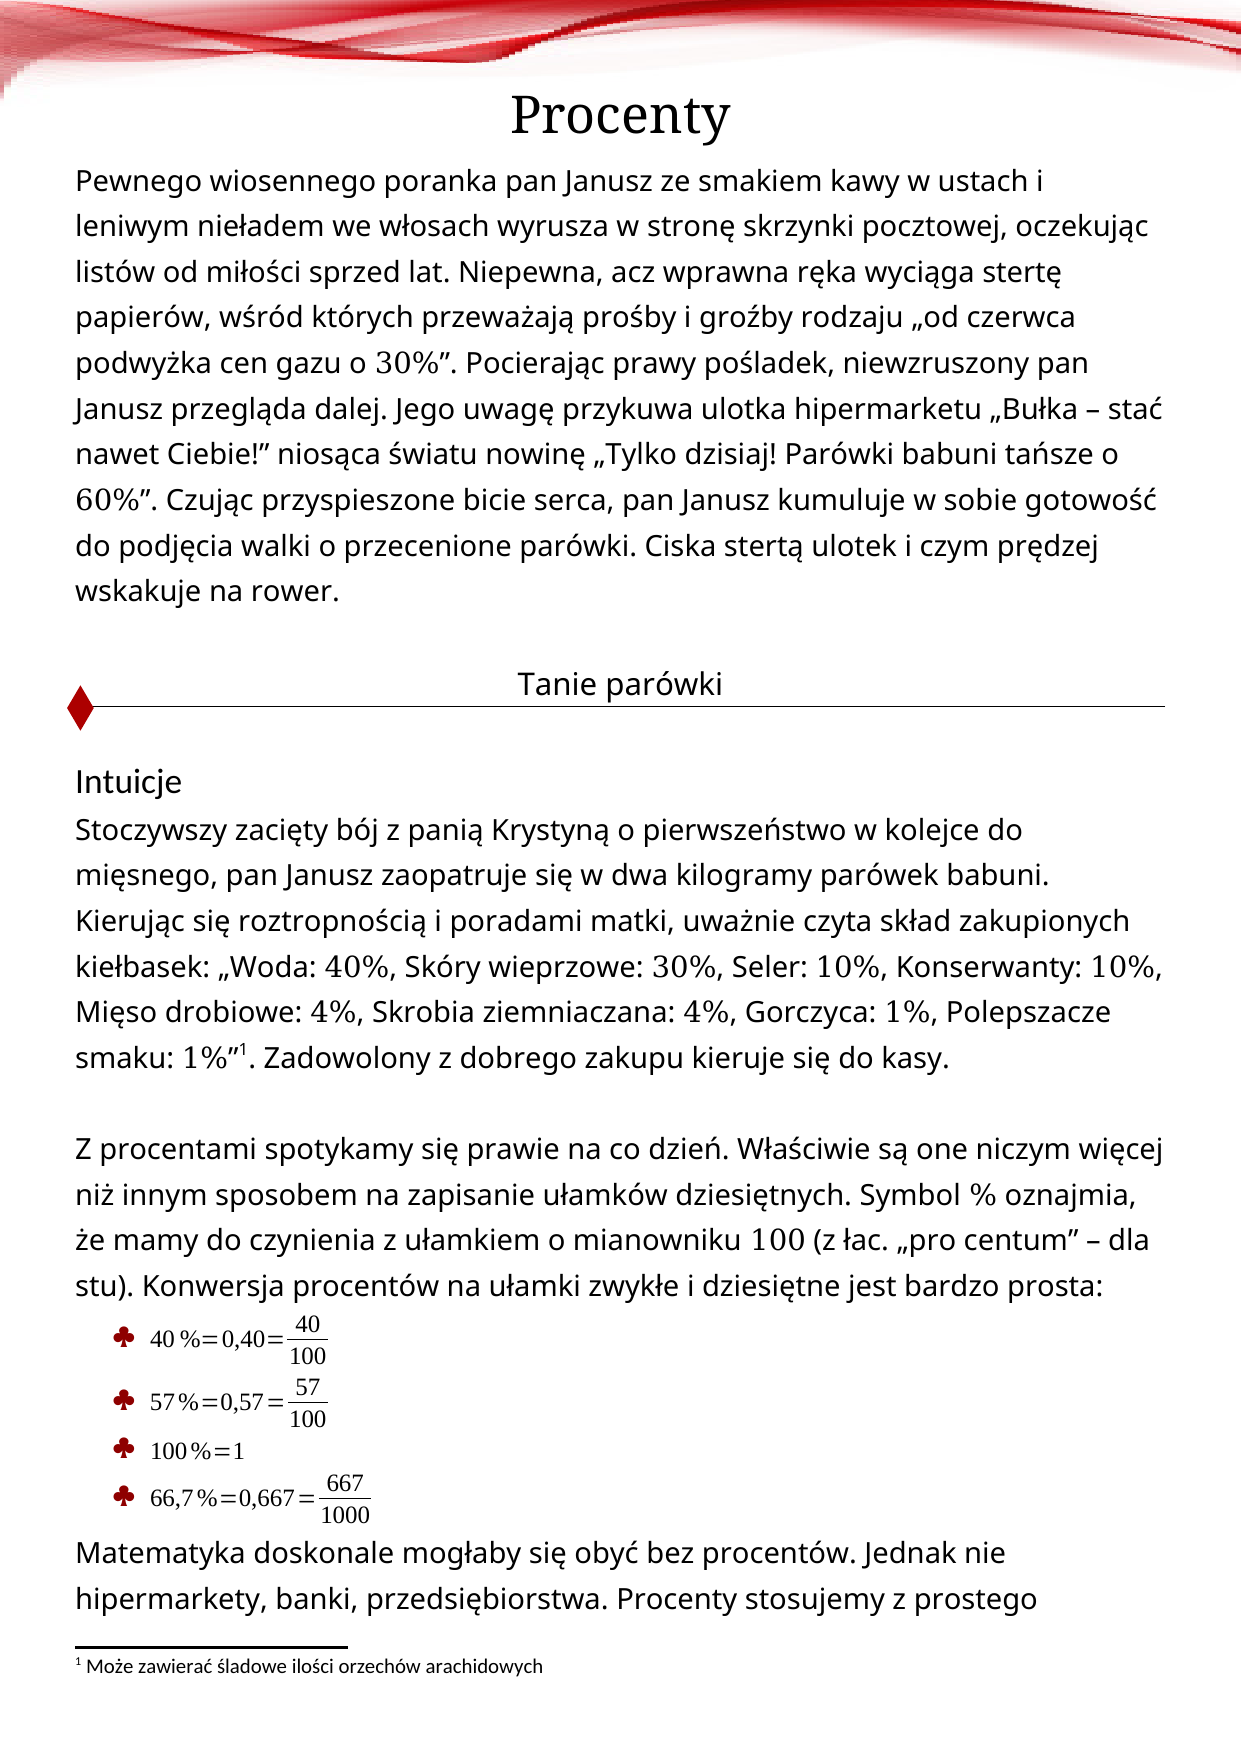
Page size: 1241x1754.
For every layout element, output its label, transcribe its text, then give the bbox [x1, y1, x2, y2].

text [75, 1533, 1165, 1618]
picture [0, 0, 1241, 130]
text Pewnego wiosennego poranka pan Janusz ze smakiem kawy w ustach i leniwym nieładem we włosach wyrusza w stronę skrzynki pocztowej, oczekując listów od miłości sprzed lat. Niepewna, acz wprawna ręka wyciąga stertę papierów, wśród których przeważają prośby i groźby rodzaju „od czerwca podwyżka cen gazu o 30%”. Pocierając prawy pośladek, niewzruszony pan Janusz przegląda dalej. Jego uwagę przykuwa ulotka hipermarketu „Bułka – stać nawet Ciebie!” niosąca światu nowinę „Tylko dzisiaj! Parówki babuni tańsze o 60%”. Czując przyspieszone bicie serca, pan Janusz kumuluje w sobie gotowość do podjęcia walki o przecenione parówki. Ciska stertą ulotek i czym prędzej wskakuje na rower. [75, 160, 1165, 610]
text Stoczywszy zacięty bój z panią Krystyną o pierwszeństwo w kolejce do mięsnego, pan Janusz zaopatruje się w dwa kilogramy parówek babuni. Kierując się roztropnością i poradami matki, uważnie czyta skład zakupionych kiełbasek: „Woda: 40%, Skóry wieprzowe: 30%, Seler: 10%, Konserwanty: 10%, Mięso drobiowe: 4%, Skrobia ziemniaczana: 4%, Gorczyca: 1%, Polepszacze smaku: 1%”. Zadowolony z dobrego zakupu kieruje się do kasy. [75, 809, 1165, 1077]
text Tanie parówki [75, 662, 1165, 706]
text Intuicje [75, 759, 1165, 803]
text Procenty [75, 78, 1165, 149]
text Z procentami spotykamy się prawie na co dzień. Właściwie są one niczym więcej niż innym sposobem na zapisanie ułamków dziesiętnych. Symbol % oznajmia, że mamy do czynienia z ułamkiem o mianowniku 100 (z łac. „pro centum” – dla stu). Konwersja procentów na ułamki zwykłe i dziesiętne jest bardzo prosta: [75, 1128, 1165, 1305]
